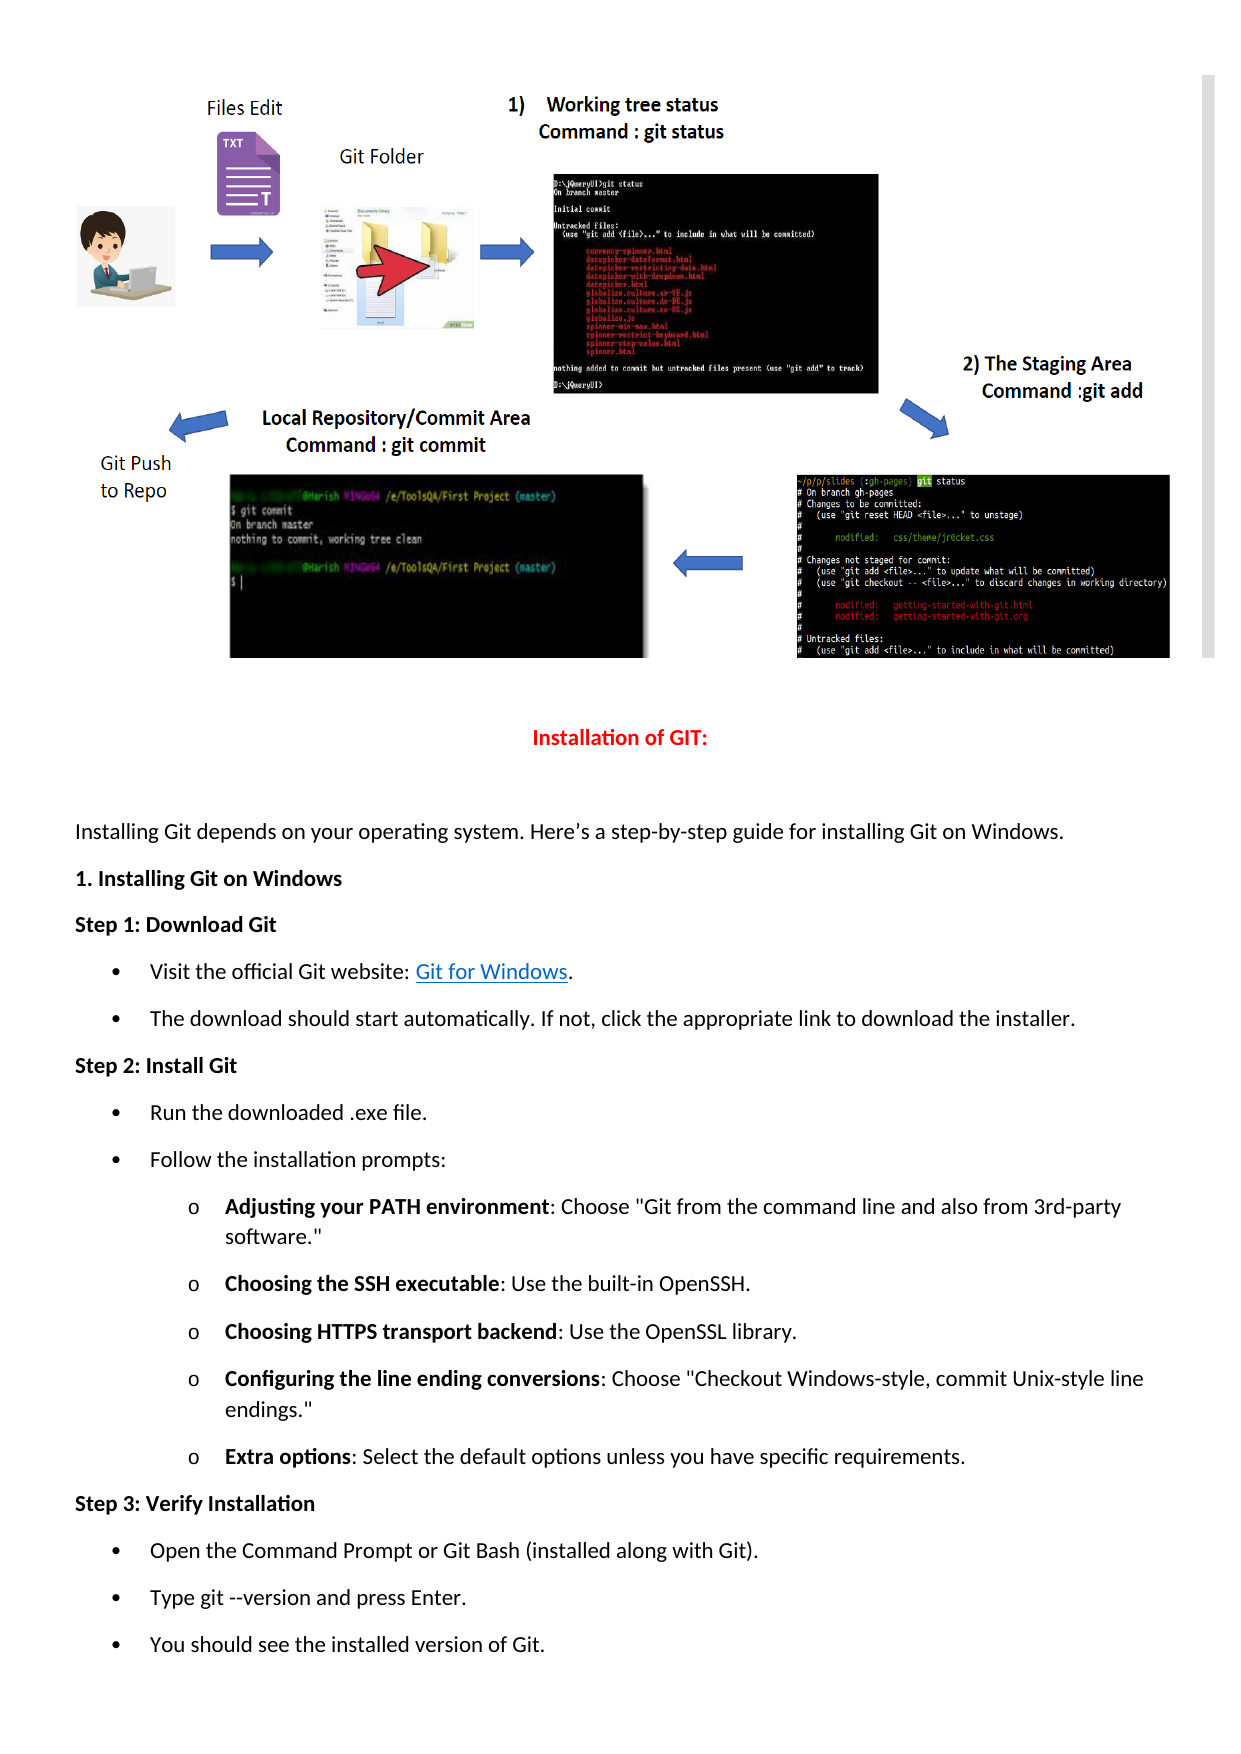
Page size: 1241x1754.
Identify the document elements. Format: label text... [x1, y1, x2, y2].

list Run the downloaded .exe file. [112, 1098, 1165, 1126]
text Step 3: Verify Installation [75, 1489, 1165, 1517]
list You should see the installed version of Git. [112, 1630, 1165, 1658]
list Configuring the line ending conversions: Choose "Checkout Windows-style, commit Unix-style line endings." [187, 1364, 1165, 1423]
text Step 1: Download Git [75, 911, 1165, 938]
text Installation of GIT: [75, 723, 1165, 751]
list Open the Command Prompt or Git Bash (installed along with Git). [112, 1536, 1165, 1564]
list Follow the installation prompts: [112, 1145, 1165, 1173]
list Type git --version and press Enter. [112, 1583, 1165, 1611]
list Choosing HTTPS transport backend: Use the OpenSSL library. [187, 1317, 1165, 1345]
text Step 2: Install Git [75, 1051, 1165, 1079]
list Adjusting your PATH environment: Choose "Git from the command line and also from 3rd-party software." [187, 1192, 1165, 1251]
list Choosing the SSH executable: Use the built-in OpenSSH. [187, 1269, 1165, 1298]
text 1. Installing Git on Windows [75, 864, 1165, 892]
list The download should start automatically. If not, click the appropriate link to download the installer. [112, 1004, 1165, 1032]
text Installing Git depends on your operating system. Here’s a step-by-step guide for installing Git on Windows. [75, 817, 1165, 845]
list Visit the official Git website: Git for Windows. [112, 957, 1165, 985]
picture [75, 75, 1215, 658]
list Extra options: Select the default options unless you have specific requirements. [187, 1442, 1165, 1470]
